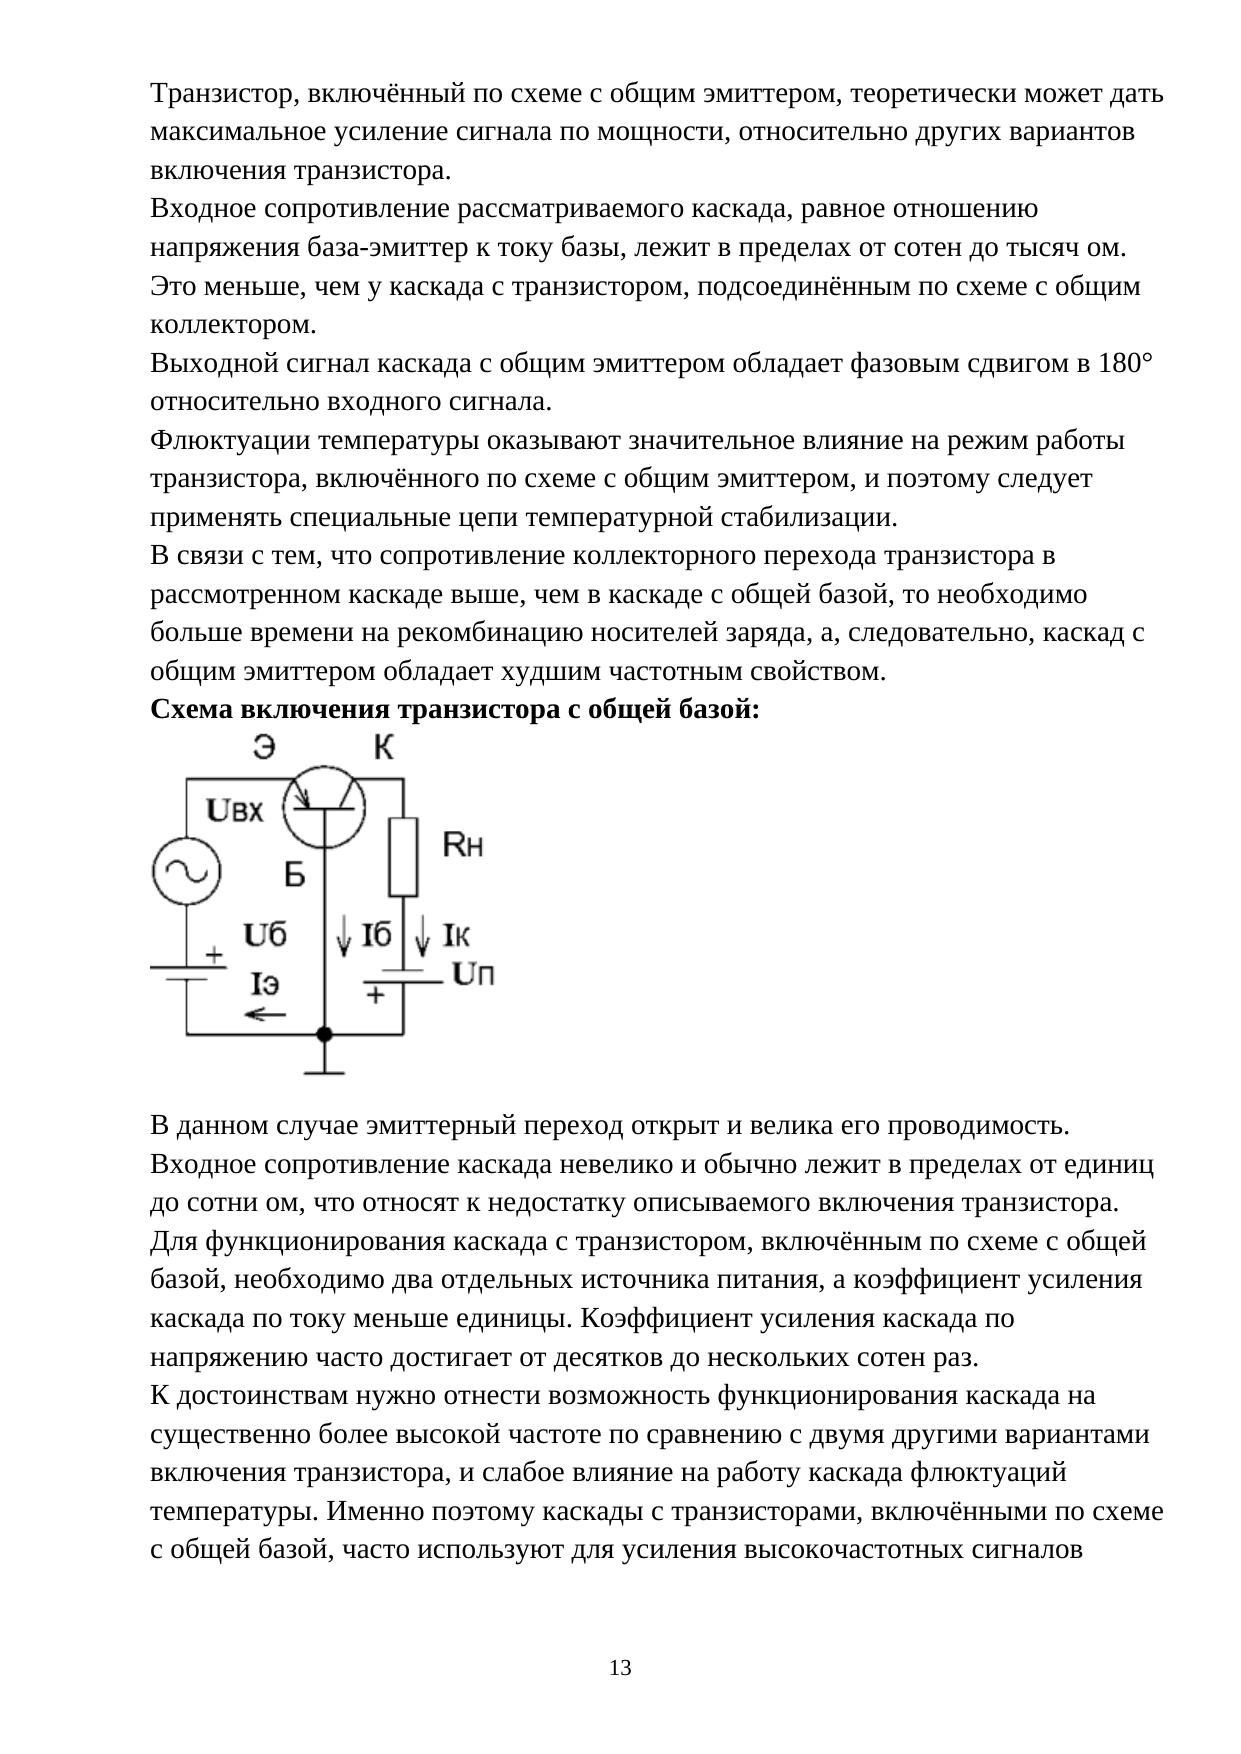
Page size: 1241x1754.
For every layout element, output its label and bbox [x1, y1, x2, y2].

picture [150, 729, 504, 1103]
list [112, 75, 1165, 1642]
